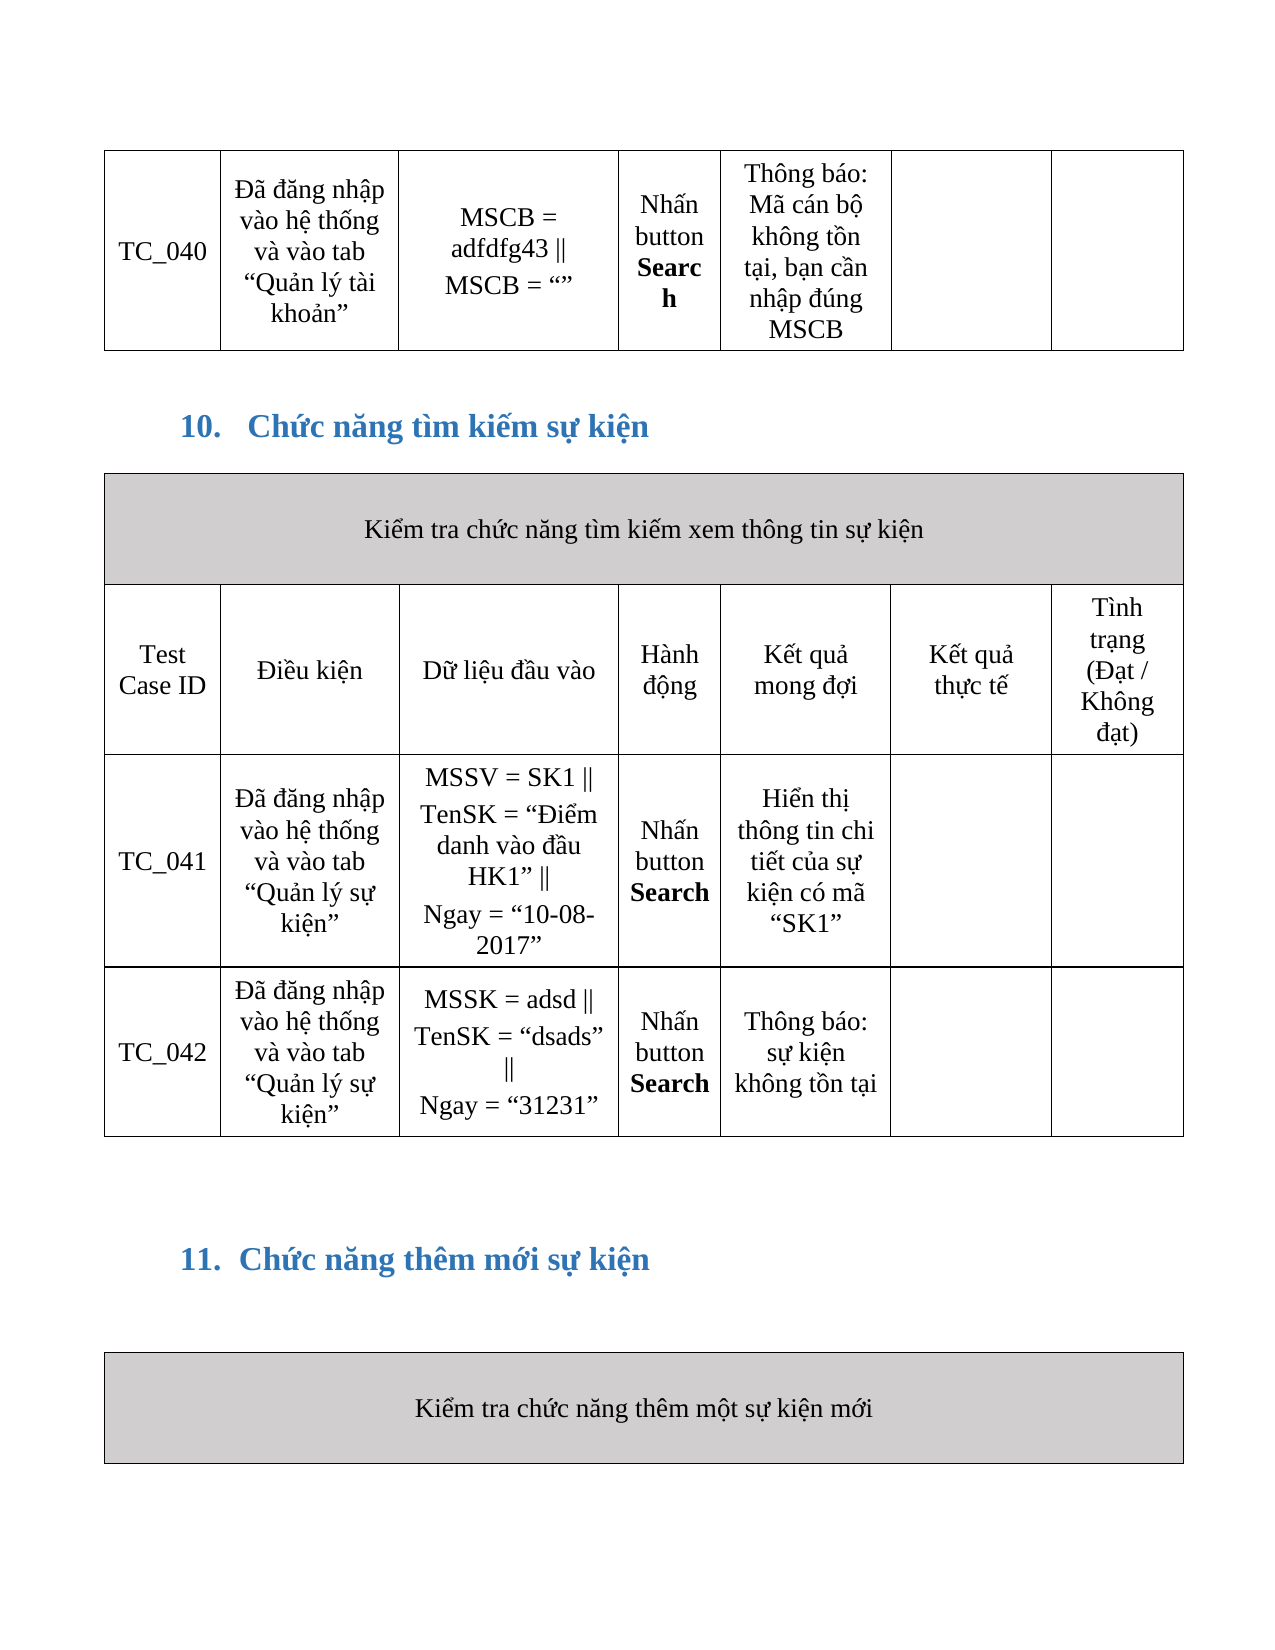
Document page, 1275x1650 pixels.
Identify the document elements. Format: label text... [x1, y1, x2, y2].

table_cell MSSV = SK1 || TenSK = “Điểm danh vào đầu HK1” || Ngay = “10-08-2017” [400, 755, 618, 966]
table_cell Thông báo: Mã cán bộ không tồn tại, bạn cần nhập đúng MSCB [721, 151, 891, 350]
table_cell Nhấn button Search [619, 151, 720, 350]
table_cell Nhấn button Search [619, 968, 720, 1136]
table_header Kiểm tra chức năng tìm kiếm xem thông tin sự kiện [105, 474, 1183, 584]
table_cell Kết quả thực tế [891, 585, 1051, 753]
table_cell [1052, 151, 1183, 350]
table_cell MSSK = adsd || TenSK = “dsads” || Ngay = “31231” [400, 968, 618, 1136]
table_header Kiểm tra chức năng thêm một sự kiện mới [105, 1353, 1183, 1463]
table_cell MSCB = adfdfg43 || MSCB = “” [399, 151, 618, 350]
table_cell Test Case ID [105, 585, 220, 753]
table_cell TC_042 [105, 968, 220, 1136]
table_cell Dữ liệu đầu vào [400, 585, 618, 753]
table_cell Kết quả mong đợi [721, 585, 890, 753]
table_cell Hành động [619, 585, 720, 753]
table_cell TC_040 [105, 151, 220, 350]
table_cell Tình trạng (Đạt / Không đạt) [1052, 585, 1183, 753]
table_cell [1052, 755, 1183, 966]
table_cell Điều kiện [221, 585, 399, 753]
table_cell Hiển thị thông tin chi tiết của sự kiện có mã “SK1” [721, 755, 890, 966]
table_cell [892, 151, 1051, 350]
subtitle Chức năng thêm mới sự kiện [179, 1239, 1125, 1277]
table_cell Nhấn button Search [619, 755, 720, 966]
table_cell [221, 151, 398, 350]
table_cell Thông báo: sự kiện không tồn tại [721, 968, 890, 1136]
subtitle Chức năng tìm kiếm sự kiện [179, 407, 1125, 445]
table_cell Đã đăng nhập vào hệ thống và vào tab “Quản lý sự kiện” [221, 968, 399, 1136]
table_cell TC_041 [105, 755, 220, 966]
table_cell [1052, 968, 1183, 1136]
table_cell Đã đăng nhập vào hệ thống và vào tab “Quản lý sự kiện” [221, 755, 399, 966]
table_cell [891, 968, 1051, 1136]
table_cell [891, 755, 1051, 966]
